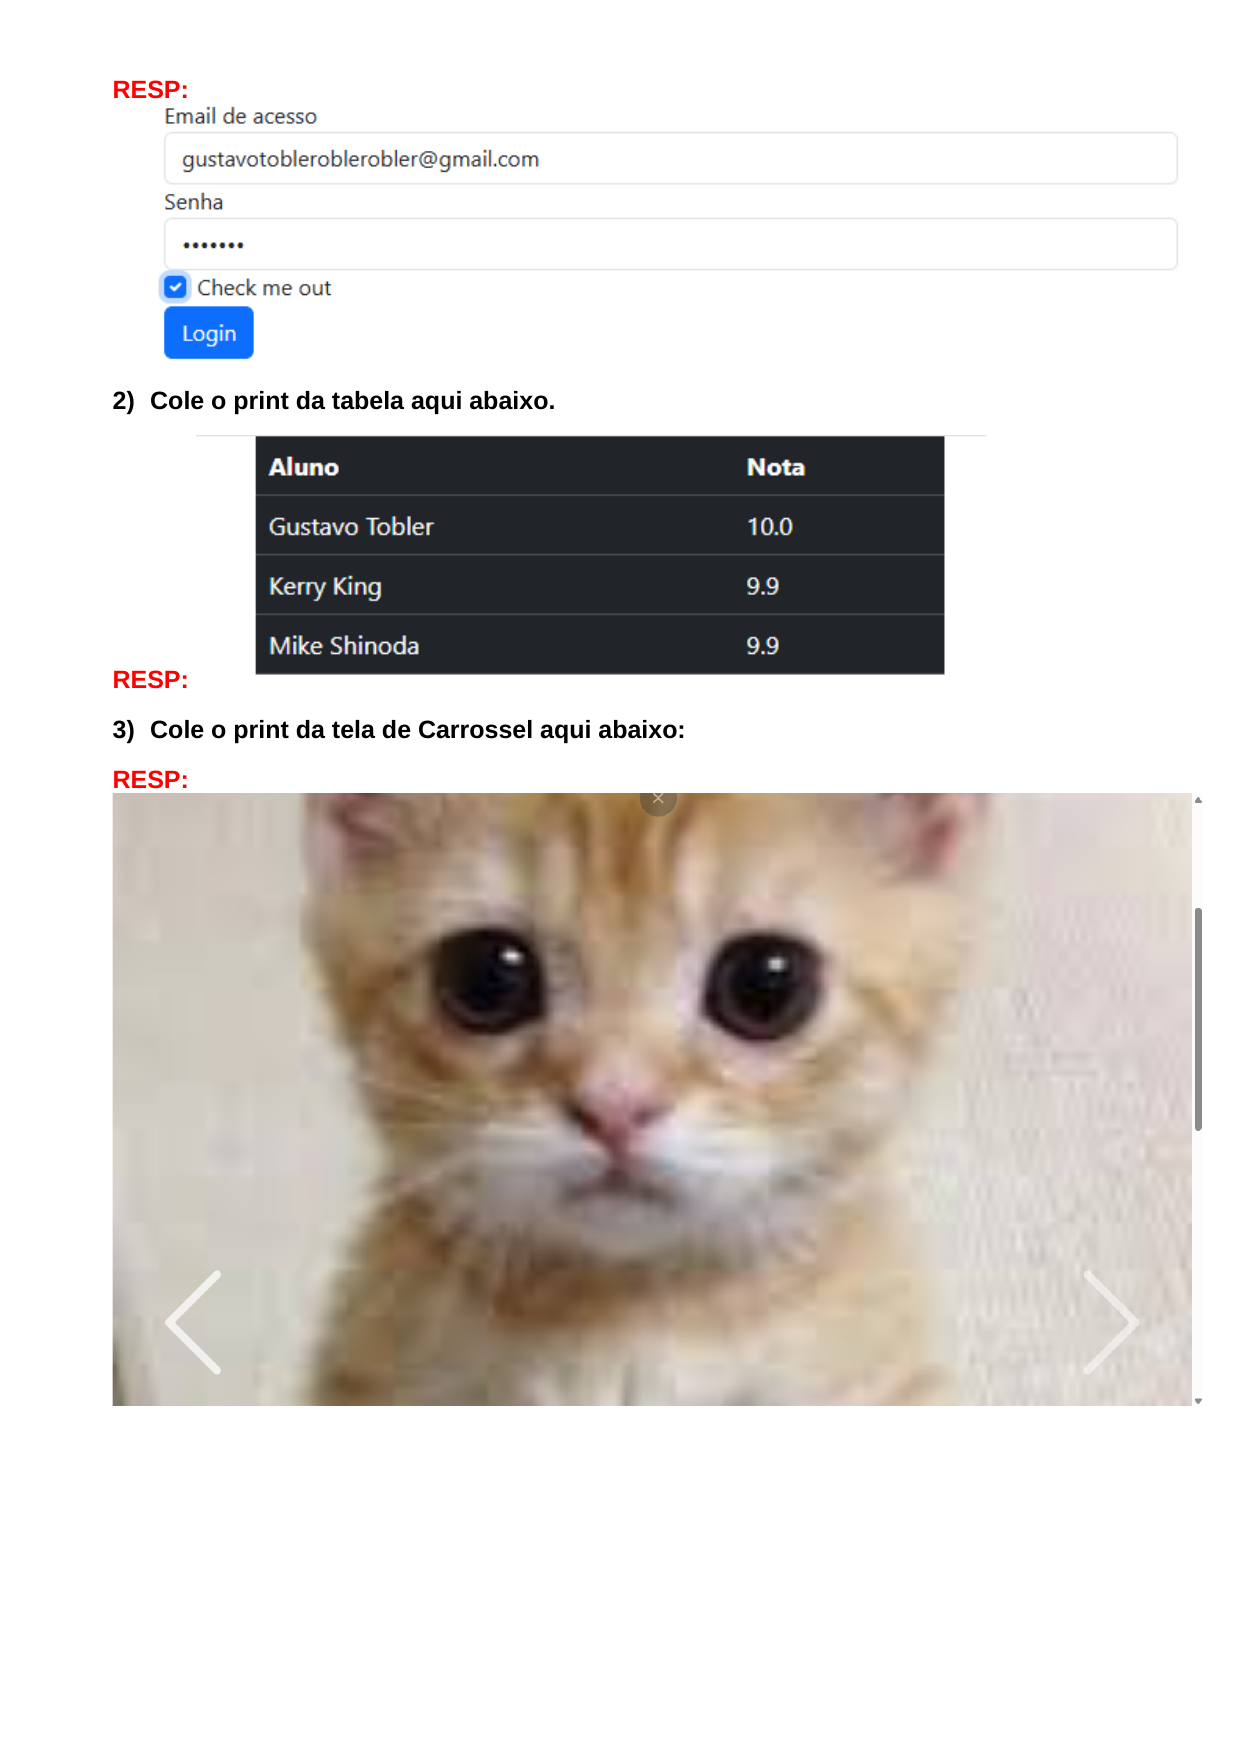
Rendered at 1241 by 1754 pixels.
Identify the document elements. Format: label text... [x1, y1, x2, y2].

text RESP: [112, 764, 1165, 793]
list Cole o print da tela de Carrossel aqui abaixo: [112, 715, 1165, 744]
picture [112, 103, 1203, 366]
text RESP: [112, 75, 1165, 103]
list Cole o print da tabela aqui abaixo. [112, 386, 1165, 415]
picture [112, 793, 1203, 1406]
picture [195, 435, 987, 689]
